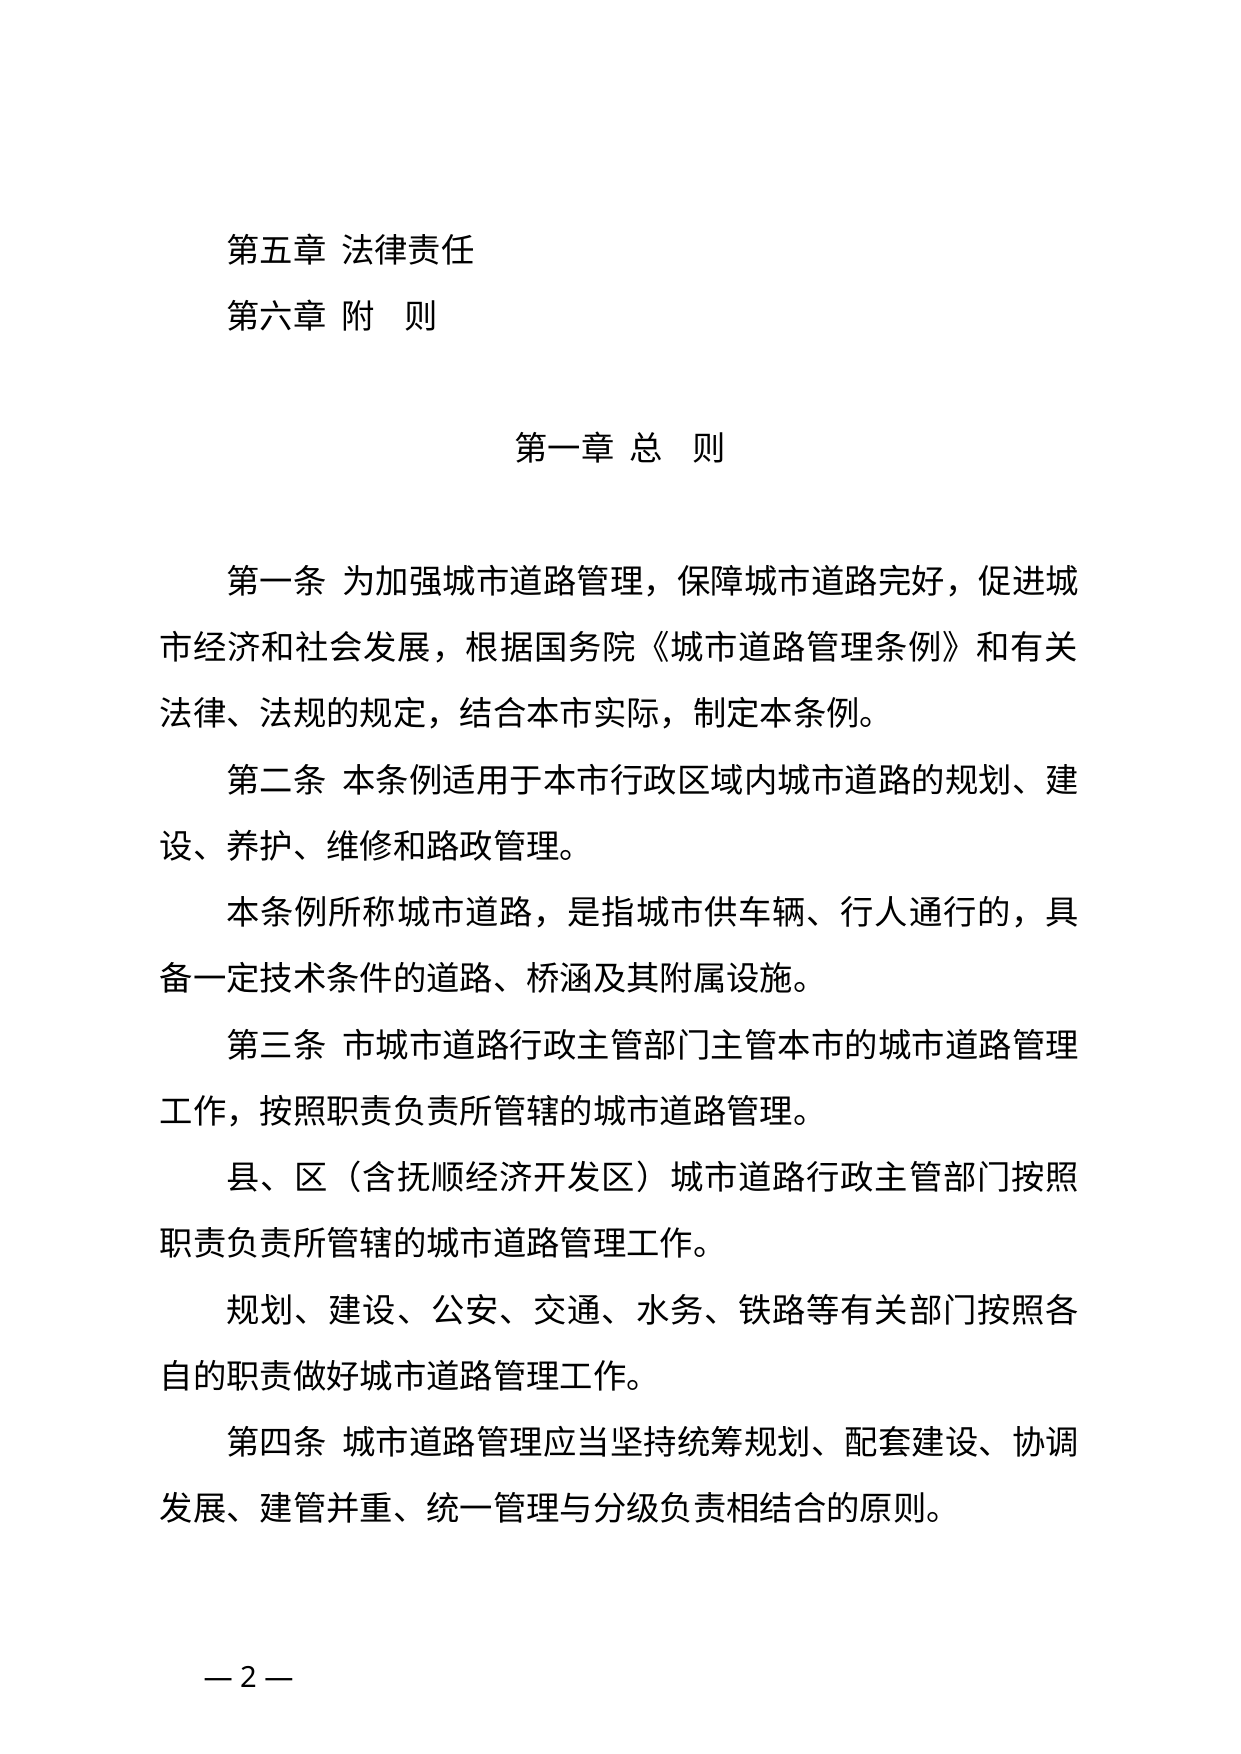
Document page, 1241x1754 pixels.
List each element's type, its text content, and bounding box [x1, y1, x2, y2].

text 第四条 城市道路管理应当坚持统筹规划、配套建设、协调发展、建管并重、统一管理与分级负责相结合的原则。 [159, 1407, 1081, 1539]
text 第六章 附 则 [159, 281, 1081, 347]
text 第一条 为加强城市道路管理，保障城市道路完好，促进城市经济和社会发展，根据国务院《城市道路管理条例》和有关法律、法规的规定，结合本市实际，制定本条例。 [159, 546, 1081, 744]
text 本条例所称城市道路，是指城市供车辆、行人通行的，具备一定技术条件的道路、桥涵及其附属设施。 [159, 877, 1081, 1009]
subtitle 第一章 总 则 [159, 413, 1081, 479]
text 县、区（含抚顺经济开发区）城市道路行政主管部门按照职责负责所管辖的城市道路管理工作。 [159, 1142, 1081, 1274]
text 规划、建设、公安、交通、水务、铁路等有关部门按照各自的职责做好城市道路管理工作。 [159, 1274, 1081, 1407]
text 第二条 本条例适用于本市行政区域内城市道路的规划、建设、养护、维修和路政管理。 [159, 744, 1081, 877]
text 第五章 法律责任 [159, 214, 1081, 281]
text 第三条 市城市道路行政主管部门主管本市的城市道路管理工作，按照职责负责所管辖的城市道路管理。 [159, 1009, 1081, 1142]
